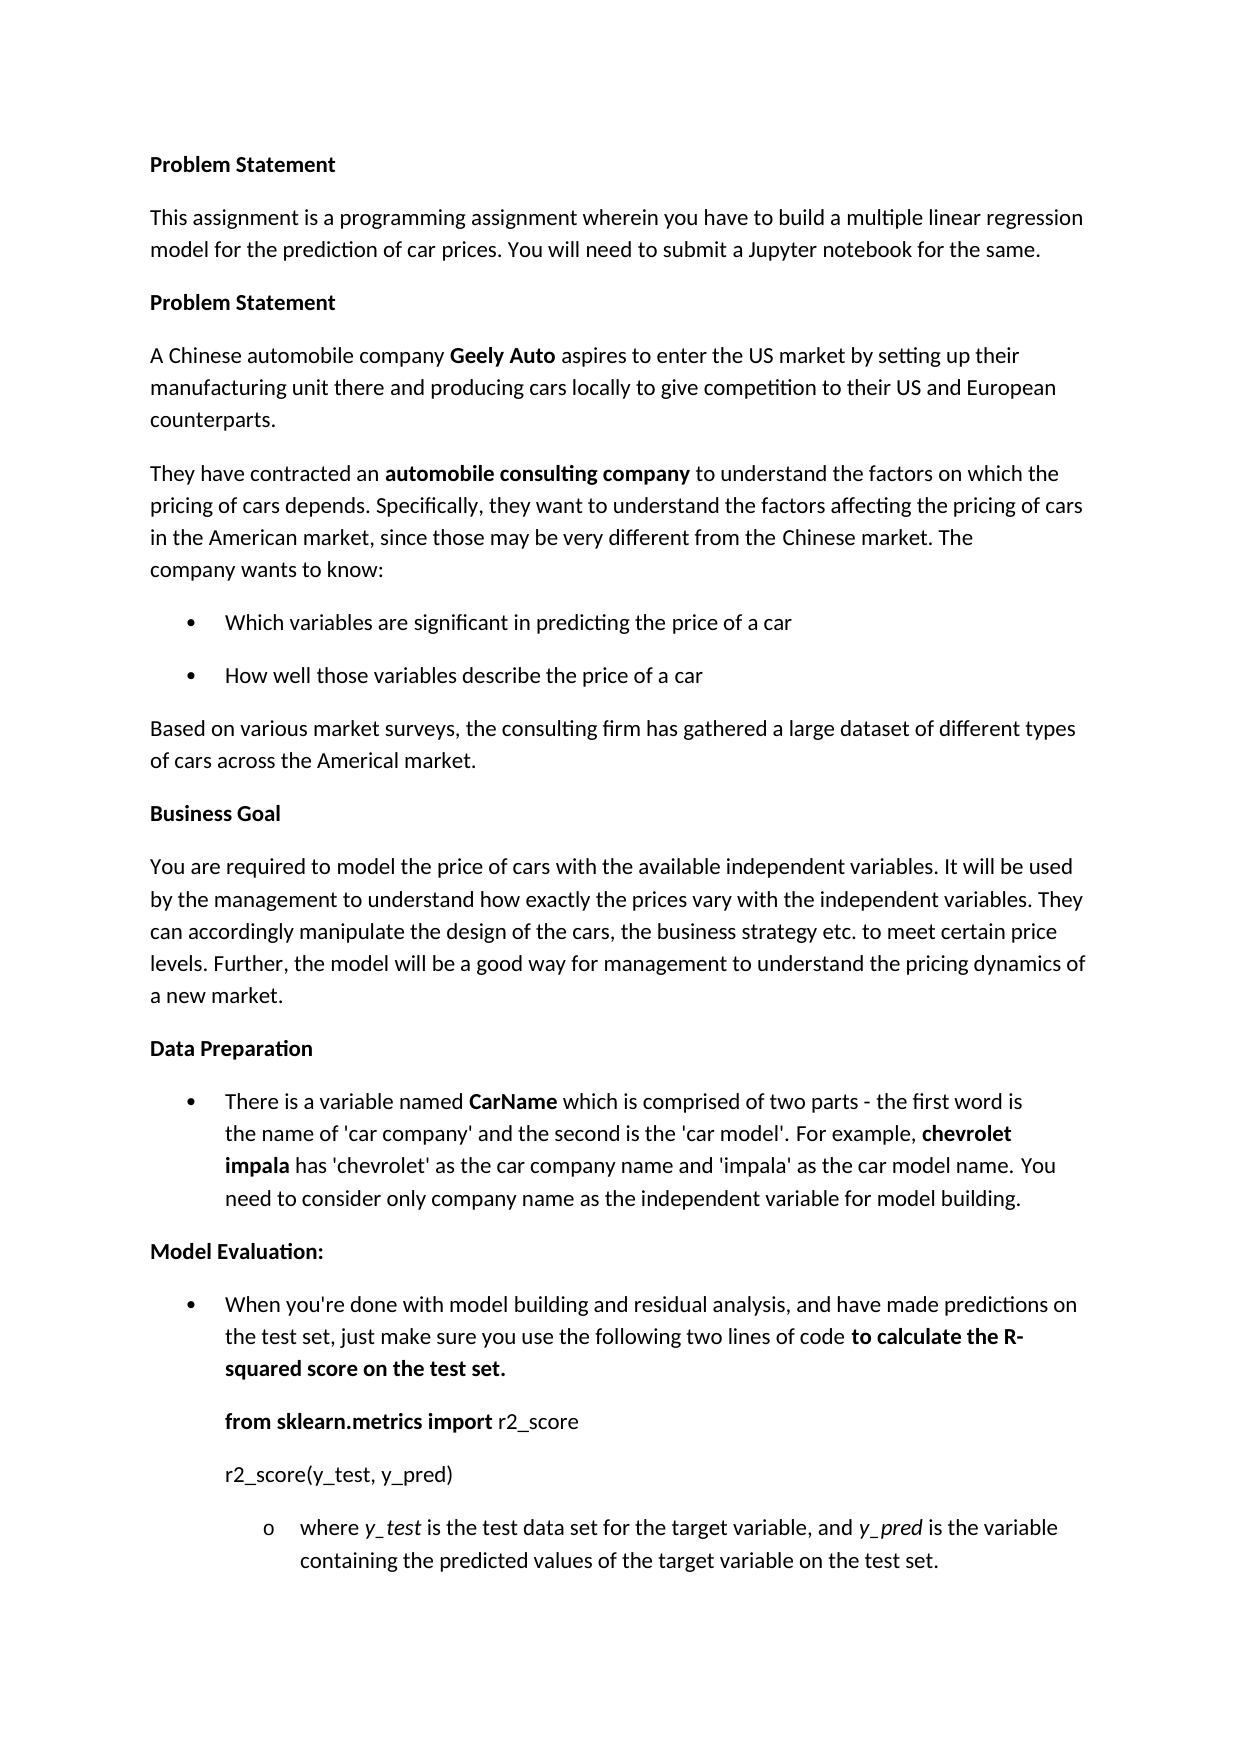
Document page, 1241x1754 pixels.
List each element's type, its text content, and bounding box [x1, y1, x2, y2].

list Which variables are significant in predicting the price of a car [187, 608, 1090, 636]
list When you're done with model building and residual analysis, and have made predictions on the test set, just make sure you use the following two lines of code to calculate the R-squared score on the test set. [187, 1290, 1090, 1382]
text Problem Statement [150, 150, 1090, 178]
text Data Preparation [150, 1034, 1090, 1062]
text from sklearn.metrics import r2_score [225, 1407, 1090, 1435]
list where y_test is the test data set for the target variable, and y_pred is the variable containing the predicted values of the target variable on the test set. [262, 1513, 1090, 1574]
text r2_score(y_test, y_pred) [225, 1460, 1090, 1488]
text This assignment is a programming assignment wherein you have to build a multiple linear regression model for the prediction of car prices. You will need to submit a Jupyter notebook for the same. [150, 203, 1090, 263]
text Business Goal [150, 799, 1090, 827]
text They have contracted an automobile consulting company to understand the factors on which the pricing of cars depends. Specifically, they want to understand the factors affecting the pricing of cars in the American market, since those may be very different from the Chinese market. The company wants to know: [150, 459, 1090, 583]
text You are required to model the price of cars with the available independent variables. It will be used by the management to understand how exactly the prices vary with the independent variables. They can accordingly manipulate the design of the cars, the business strategy etc. to meet certain price levels. Further, the model will be a good way for management to understand the pricing dynamics of a new market. [150, 852, 1090, 1009]
list There is a variable named CarName which is comprised of two parts - the first word is the name of 'car company' and the second is the 'car model'. For example, chevrolet impala has 'chevrolet' as the car company name and 'impala' as the car model name. You need to consider only company name as the independent variable for model building. [187, 1087, 1090, 1212]
text A Chinese automobile company Geely Auto aspires to enter the US market by setting up their manufacturing unit there and producing cars locally to give competition to their US and European counterparts. [150, 341, 1090, 434]
list How well those variables describe the price of a car [187, 661, 1090, 689]
text Based on various market surveys, the consulting firm has gathered a large dataset of different types of cars across the Americal market. [150, 714, 1090, 774]
text Model Evaluation: [150, 1237, 1090, 1265]
text Problem Statement [150, 288, 1090, 316]
